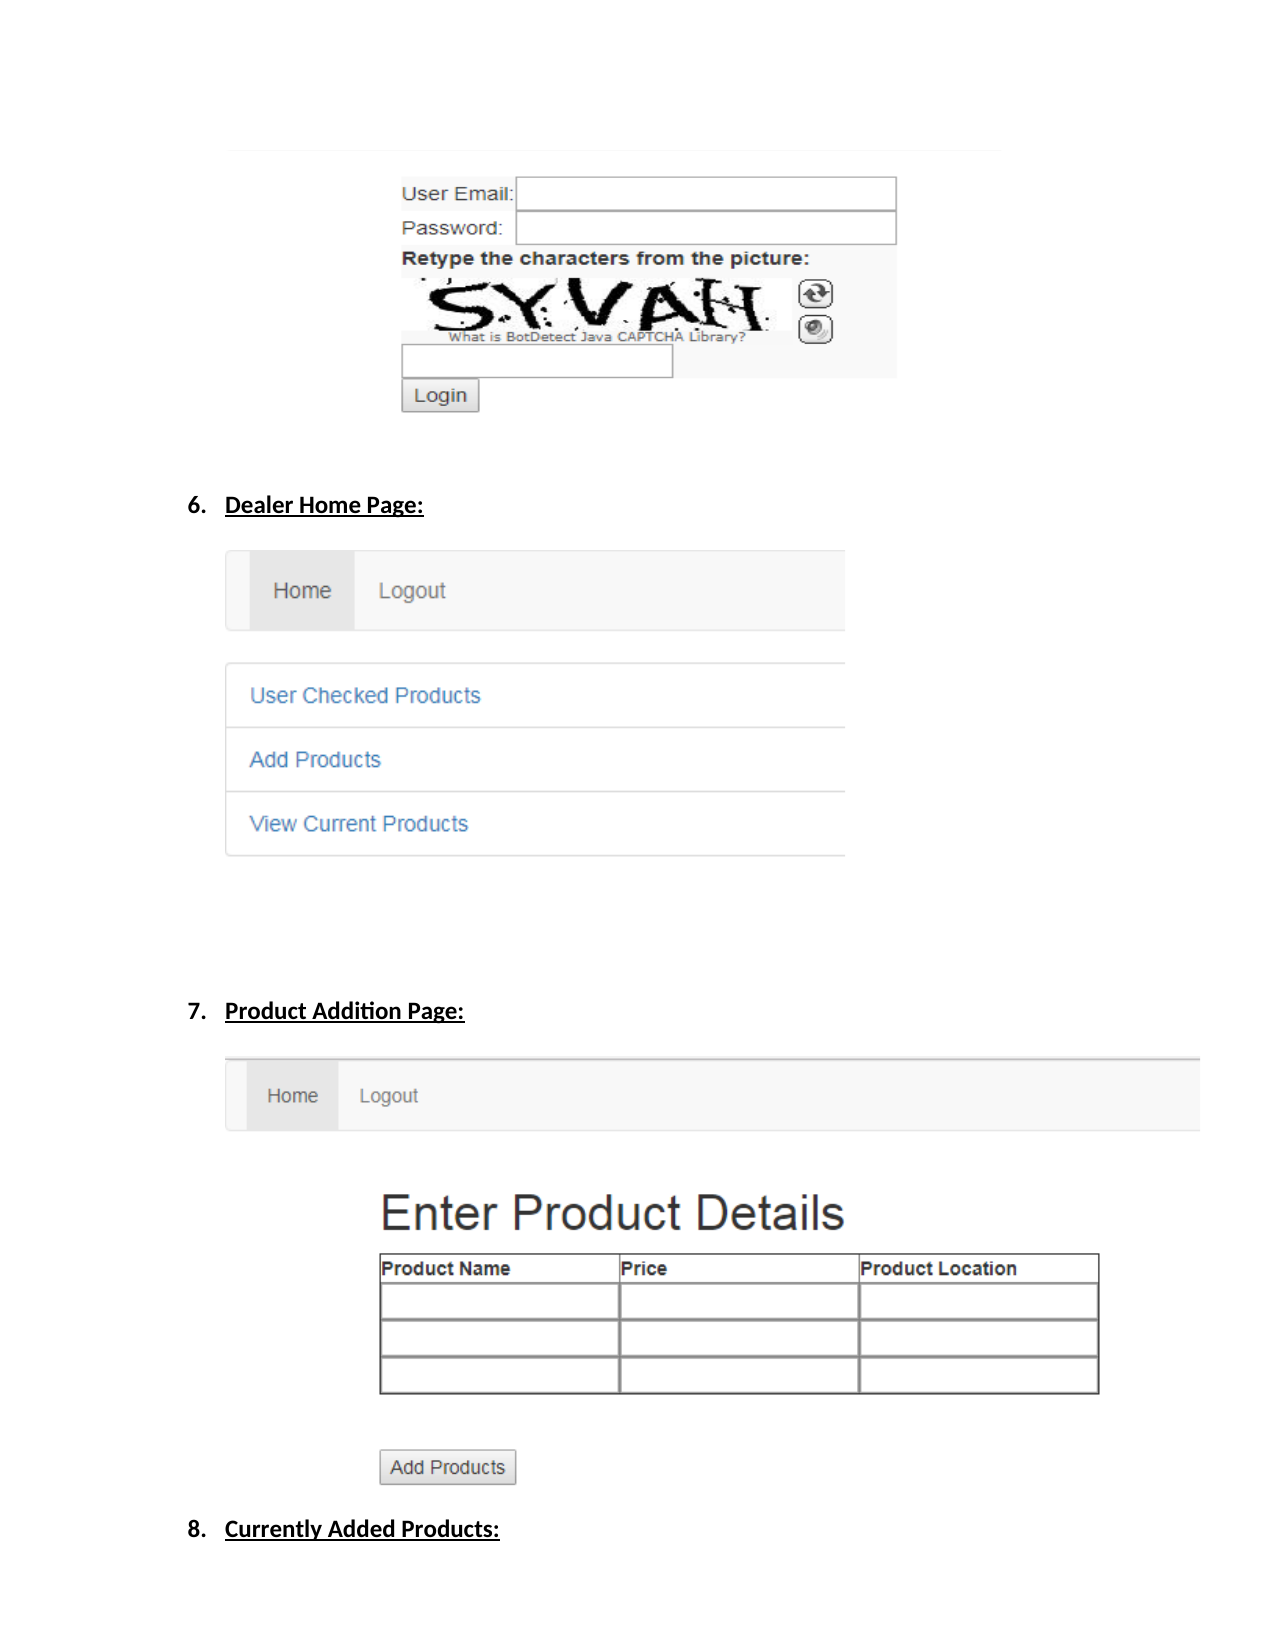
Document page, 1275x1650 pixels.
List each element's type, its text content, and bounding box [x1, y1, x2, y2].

list Dealer Home Page: [187, 489, 1125, 519]
picture [225, 150, 1002, 489]
list Product Addition Page: [187, 995, 1125, 1026]
picture [225, 1056, 1200, 1514]
list Currently Added Products: [187, 1513, 1125, 1544]
picture [225, 550, 846, 996]
